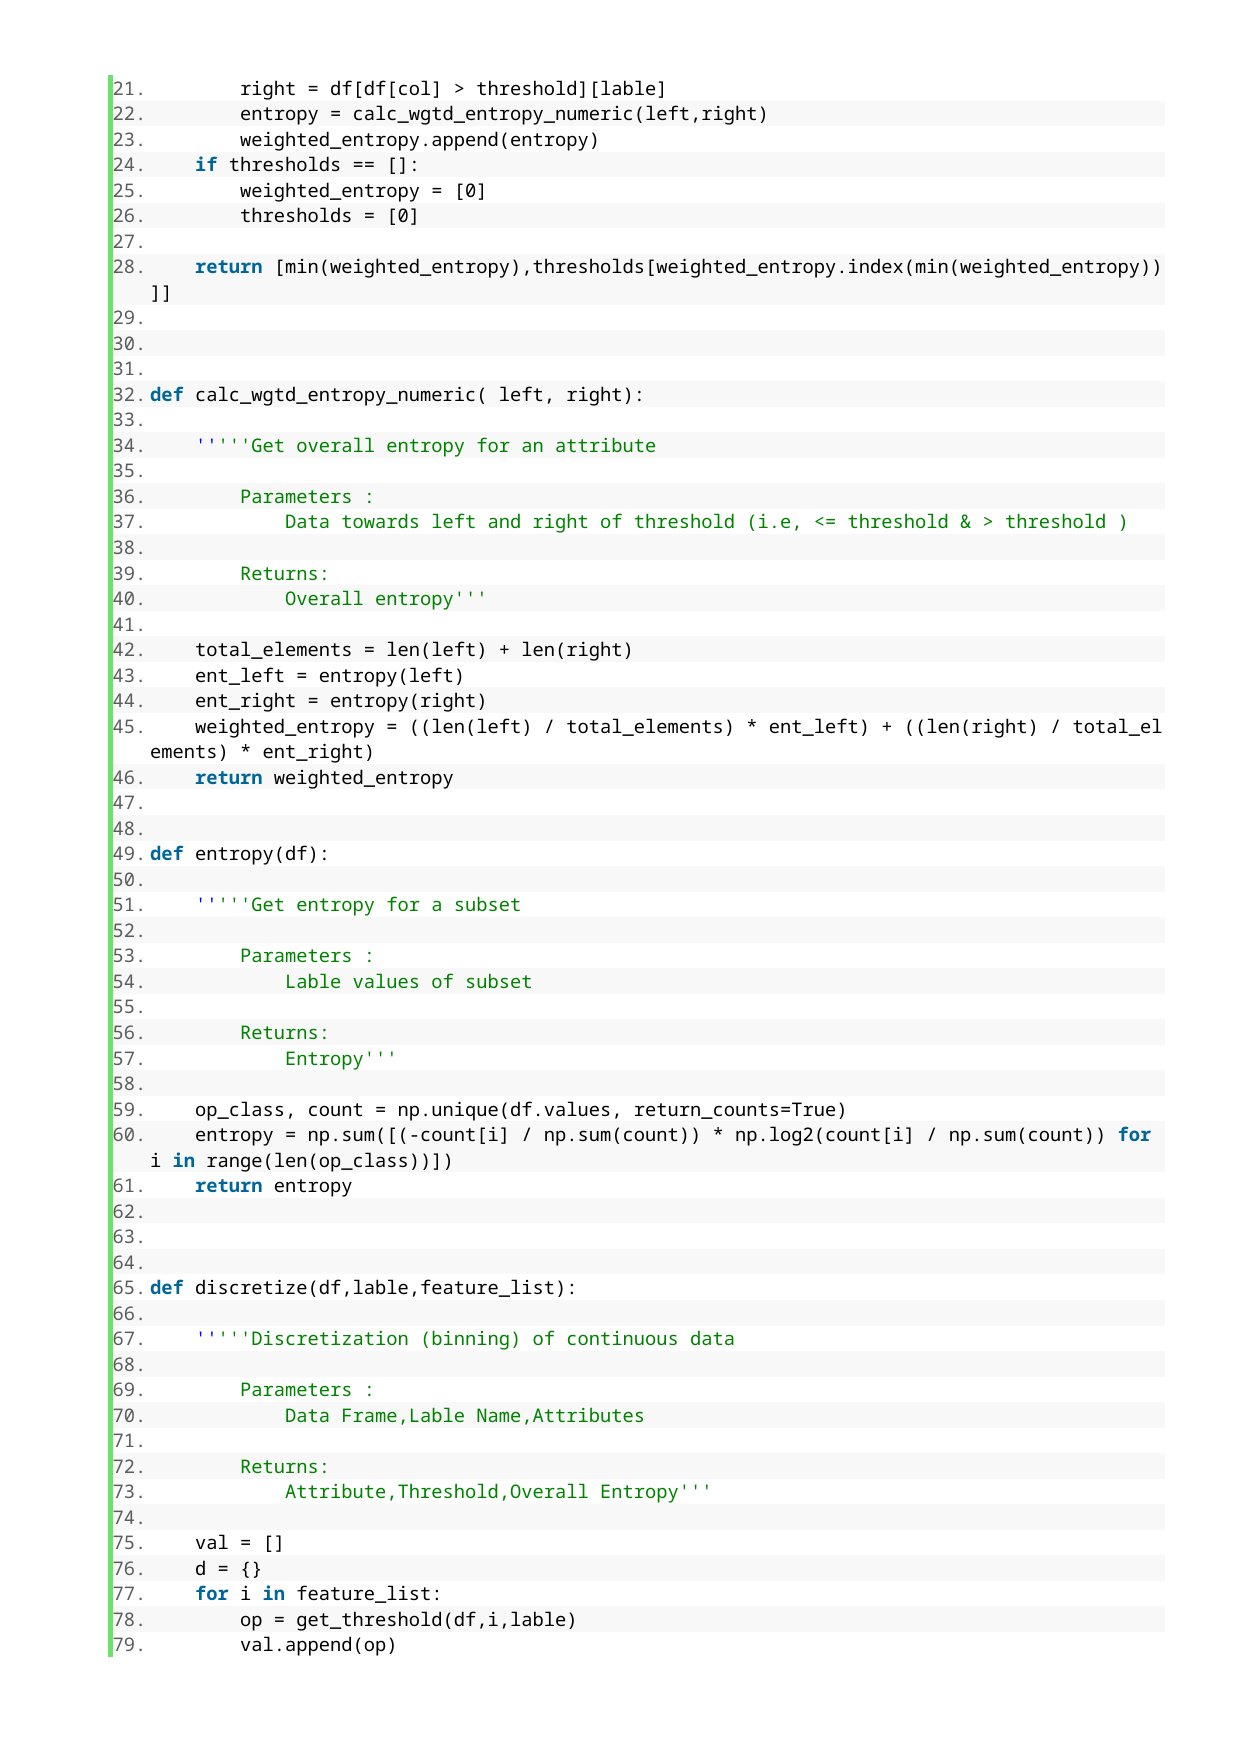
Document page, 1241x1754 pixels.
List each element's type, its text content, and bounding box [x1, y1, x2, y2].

list def entropy(df): [113, 841, 1165, 866]
list Parameters : [113, 943, 1165, 968]
list '''''Discretization (binning) of continuous data [113, 1326, 1165, 1351]
list right = df[df[col] > threshold][lable] [113, 75, 1165, 101]
list val = [] [113, 1530, 1165, 1555]
list for i in feature_list: [113, 1581, 1165, 1606]
list ent_right = entropy(right) [113, 687, 1165, 713]
list val.append(op) [113, 1632, 1165, 1657]
list Parameters : [113, 483, 1165, 509]
list d = {} [113, 1555, 1165, 1581]
list return [min(weighted_entropy),thresholds[weighted_entropy.index(min(weighted_entropy))]] [113, 254, 1165, 305]
list Returns: [113, 1019, 1165, 1045]
list Returns: [113, 560, 1165, 585]
list '''''Get overall entropy for an attribute [113, 432, 1165, 458]
list thresholds = [0] [113, 203, 1165, 228]
list weighted_entropy.append(entropy) [113, 126, 1165, 152]
list def discretize(df,lable,feature_list): [113, 1274, 1165, 1300]
list total_elements = len(left) + len(right) [113, 636, 1165, 662]
list Parameters : [113, 1377, 1165, 1402]
list Data Frame,Lable Name,Attributes [113, 1402, 1165, 1428]
list op_class, count = np.unique(df.values, return_counts=True) [113, 1096, 1165, 1121]
list weighted_entropy = [0] [113, 177, 1165, 203]
list entropy = calc_wgtd_entropy_numeric(left,right) [113, 101, 1165, 126]
list Entropy''' [113, 1045, 1165, 1070]
list ent_left = entropy(left) [113, 662, 1165, 687]
list op = get_threshold(df,i,lable) [113, 1606, 1165, 1632]
list def calc_wgtd_entropy_numeric( left, right): [113, 381, 1165, 407]
list Overall entropy''' [113, 585, 1165, 611]
list '''''Get entropy for a subset [113, 892, 1165, 917]
list Returns: [113, 1453, 1165, 1479]
list Data towards left and right of threshold (i.e, <= threshold & > threshold ) [113, 509, 1165, 534]
list Lable values of subset [113, 968, 1165, 994]
list return entropy [113, 1172, 1165, 1198]
list Attribute,Threshold,Overall Entropy''' [113, 1479, 1165, 1504]
list weighted_entropy = ((len(left) / total_elements) * ent_left) + ((len(right) / total_elements) * ent_right) [113, 713, 1165, 764]
list return weighted_entropy [113, 764, 1165, 789]
list entropy = np.sum([(-count[i] / np.sum(count)) * np.log2(count[i] / np.sum(count)) for i in range(len(op_class))]) [113, 1121, 1165, 1172]
list if thresholds == []: [113, 152, 1165, 177]
